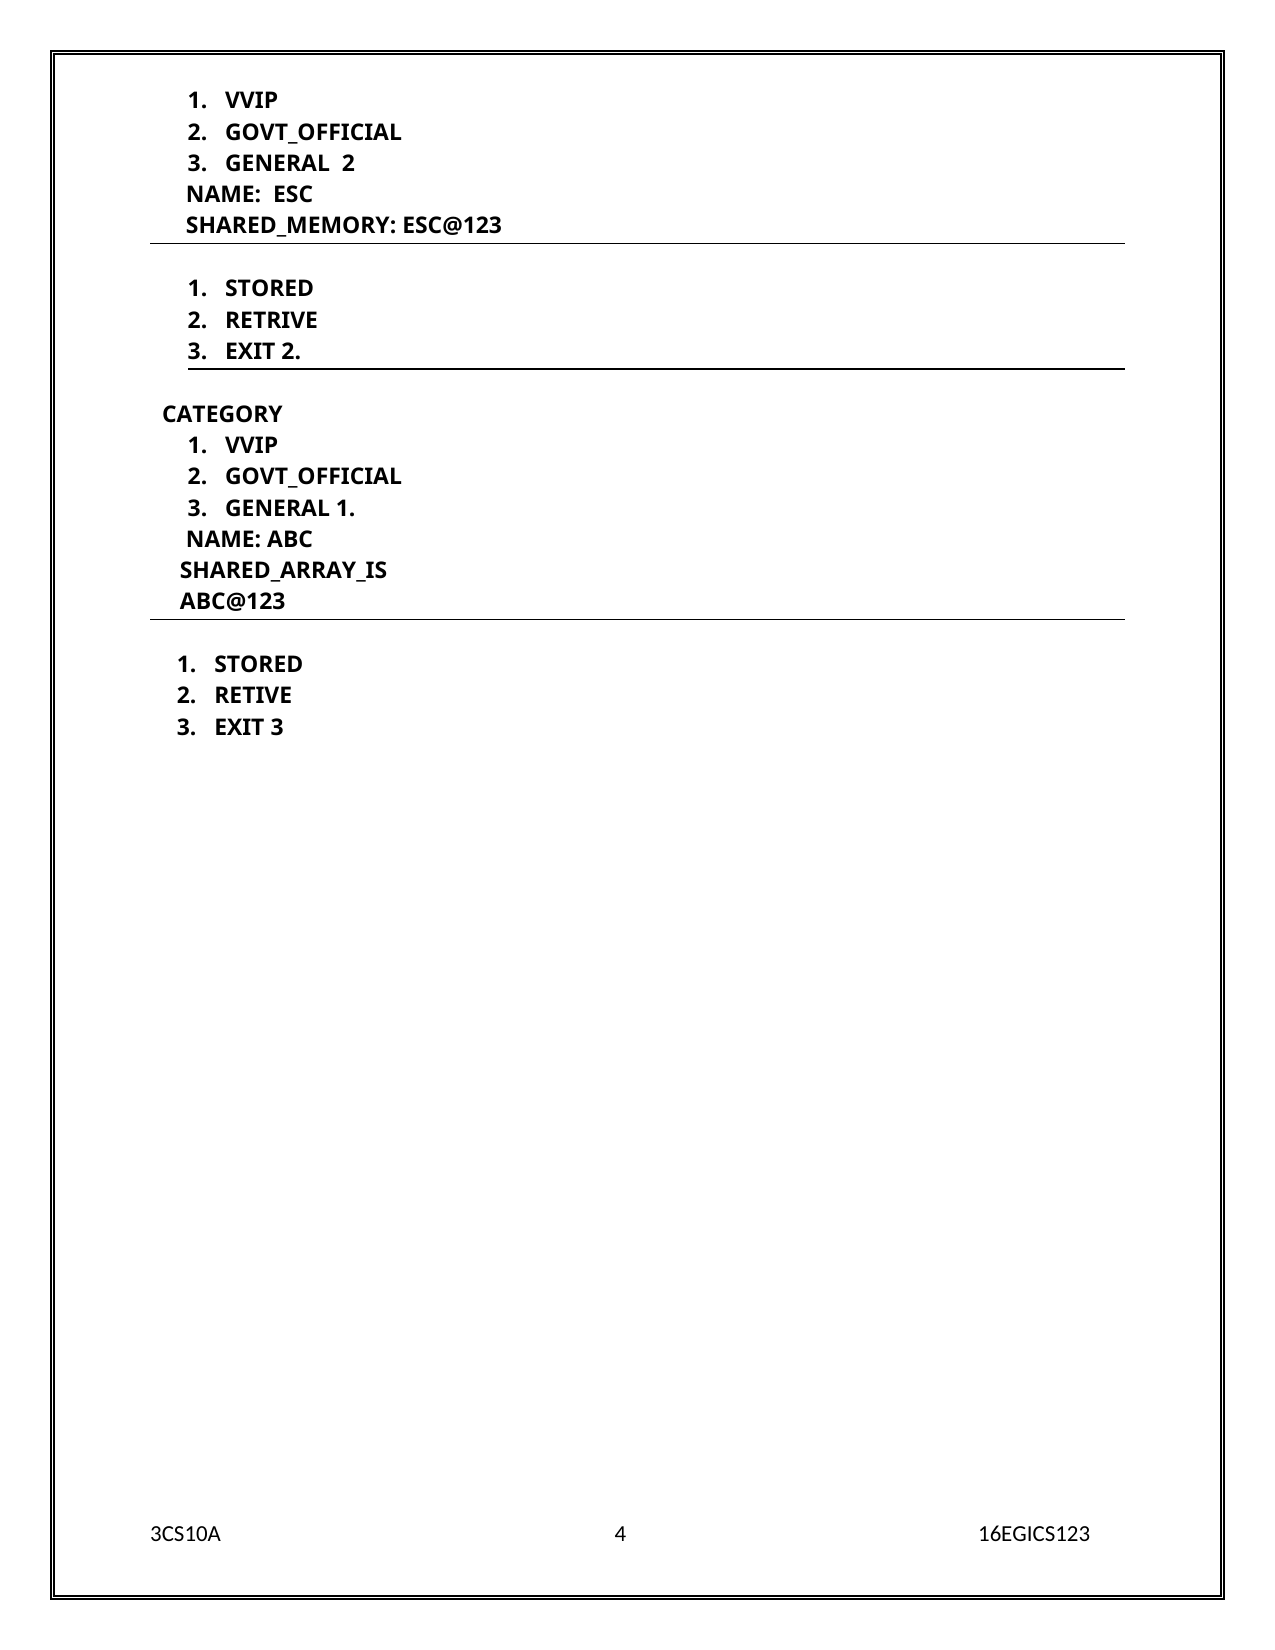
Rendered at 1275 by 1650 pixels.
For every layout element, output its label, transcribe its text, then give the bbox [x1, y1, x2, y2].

text NAME: ABC [150, 523, 1125, 554]
text SHARED_MEMORY: ESC@123 [150, 209, 1125, 243]
list EXIT 3 [177, 711, 1125, 742]
list EXIT 2. [187, 335, 1125, 370]
list VVIP [187, 429, 1125, 460]
list GENERAL 2 [187, 147, 1125, 178]
list RETRIVE [187, 303, 1125, 335]
list STORED [187, 272, 1125, 303]
list GOVT_OFFICIAL [187, 460, 1125, 491]
list STORED [177, 648, 1125, 679]
text NAME: ESC [150, 178, 1125, 209]
text SHARED_ARRAY_IS [150, 554, 1125, 585]
text CATEGORY [150, 398, 1125, 429]
list RETIVE [177, 679, 1125, 711]
list VVIP [187, 84, 1125, 116]
list GOVT_OFFICIAL [187, 116, 1125, 147]
list GENERAL 1. [187, 491, 1125, 523]
text ABC@123 [150, 585, 1125, 619]
